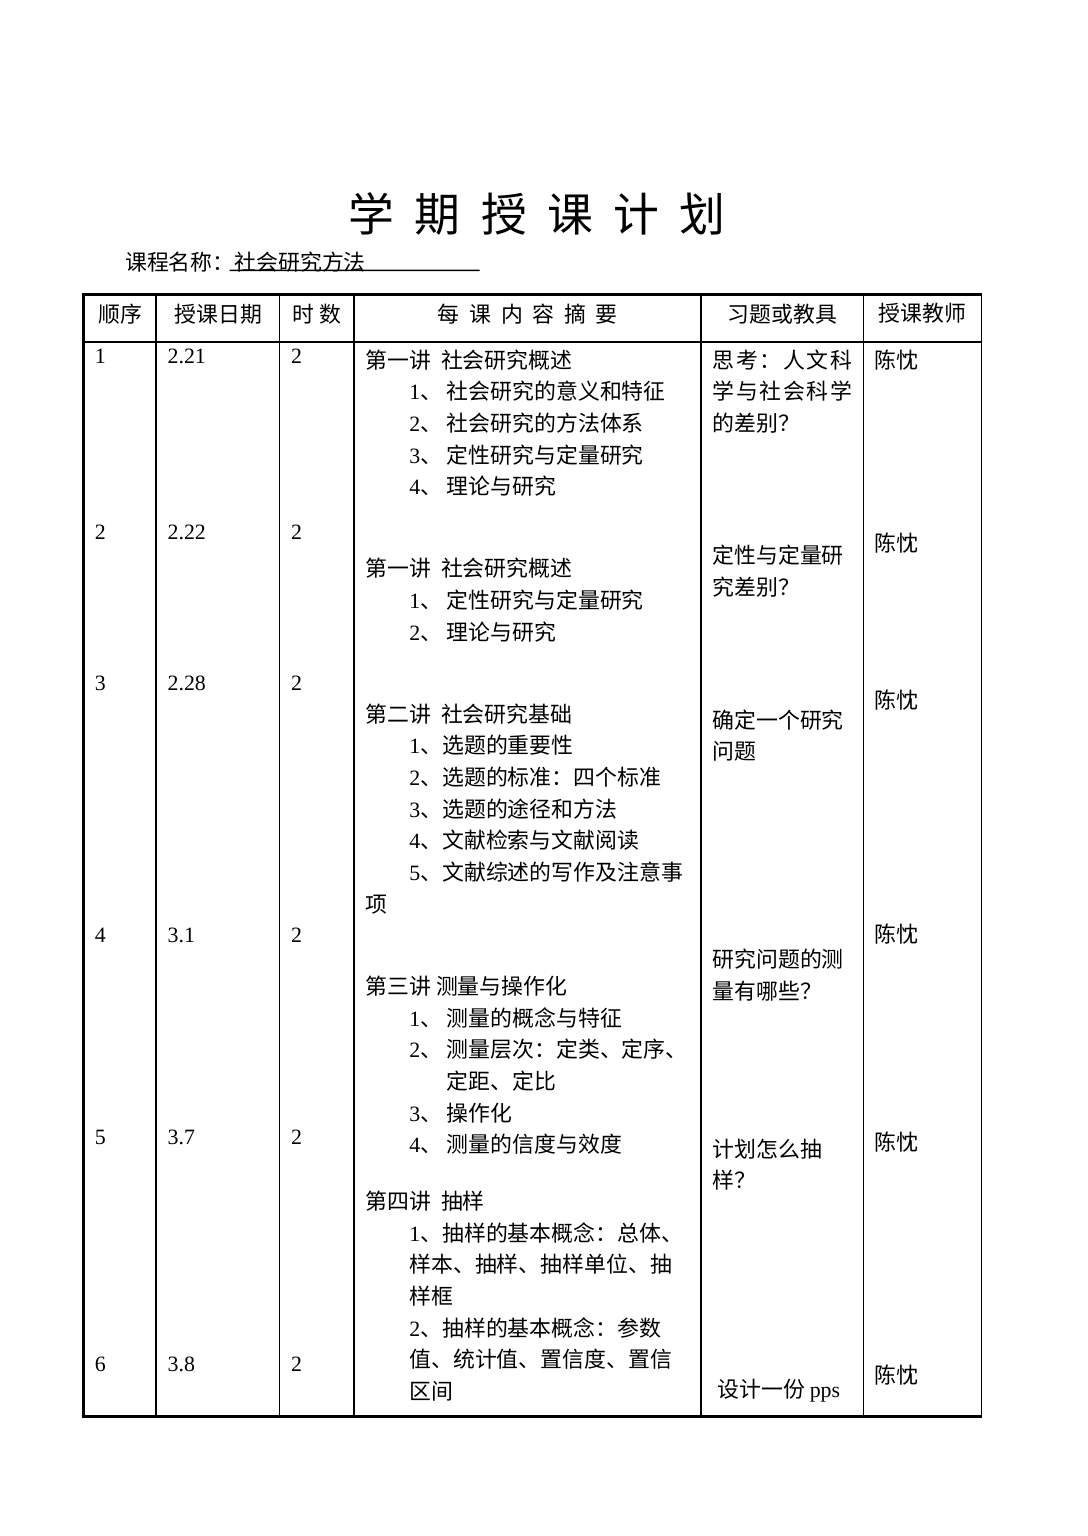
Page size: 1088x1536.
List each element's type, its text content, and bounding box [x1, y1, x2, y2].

table_header 习题或教具 [702, 296, 863, 341]
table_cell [702, 343, 863, 1415]
table_header 每 课 内 容 摘 要 [355, 296, 700, 341]
table_header 授课教师 [864, 296, 981, 341]
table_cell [355, 343, 700, 1415]
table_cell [157, 343, 279, 1415]
table_header 顺序 [85, 296, 155, 341]
text 课程名称：社会研究方法 [125, 245, 949, 277]
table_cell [280, 343, 353, 1415]
table_header 授课日期 [157, 296, 279, 341]
text 学 期 授 课 计 划 [125, 179, 949, 245]
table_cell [864, 343, 981, 1415]
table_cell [85, 343, 155, 1415]
table_header 时 数 [280, 296, 353, 341]
